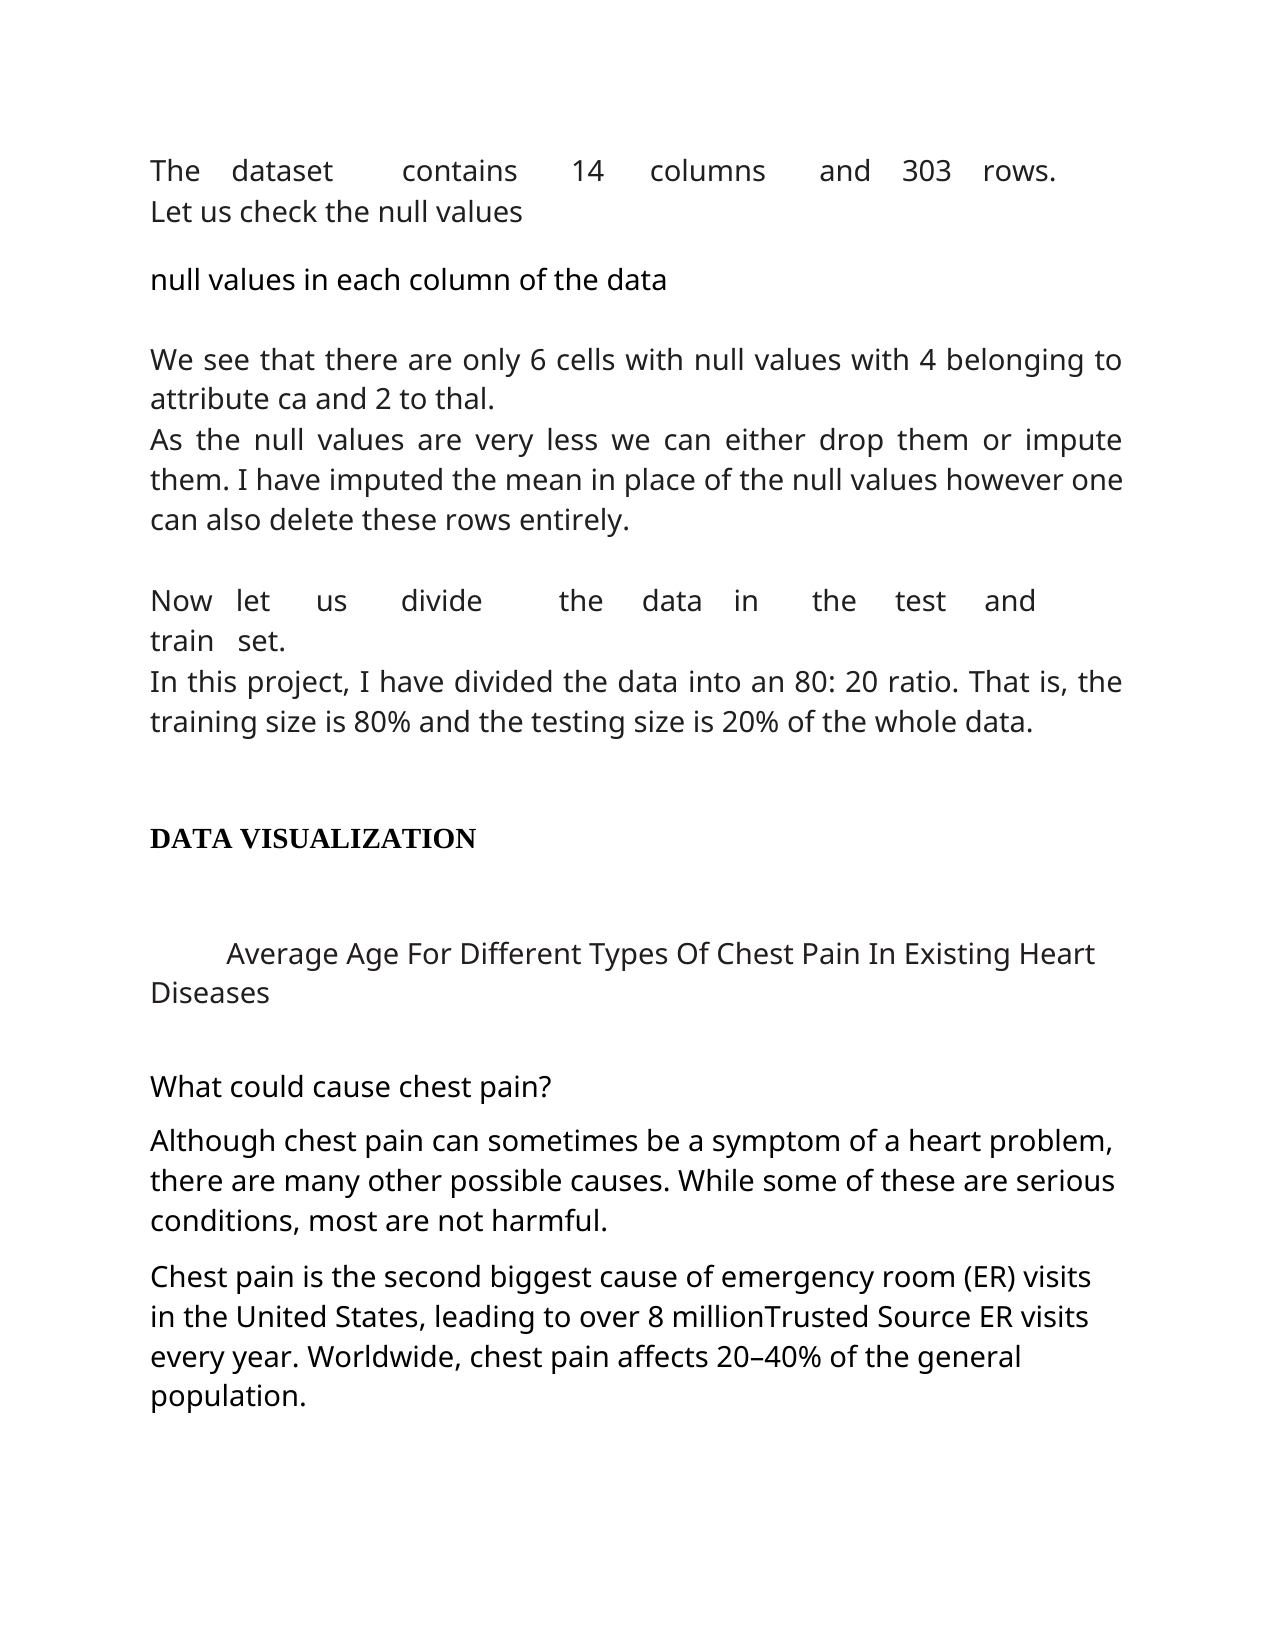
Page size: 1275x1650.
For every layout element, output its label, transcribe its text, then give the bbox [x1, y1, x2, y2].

text As the null values are very less we can either drop them or impute them. I have imputed the mean in place of the null values however one can also delete these rows entirely. [150, 420, 1125, 539]
text DATA VISUALIZATION [150, 821, 1125, 854]
text We see that there are only 6 cells with null values with 4 belonging to attribute ca and 2 to thal. [150, 339, 1125, 418]
text null values in each column of the data [150, 259, 1125, 299]
text Although chest pain can sometimes be a symptom of a heart problem, there are many other possible causes. While some of these are serious conditions, most are not harmful. [150, 1121, 1125, 1240]
text Chest pain is the second biggest cause of emergency room (ER) visits in the United States, leading to over 8 millionTrusted Source ER visits every year. Worldwide, chest pain affects 20–40% of the general population. [150, 1257, 1125, 1415]
text In this project, I have divided the data into an 80: 20 ratio. That is, the training size is 80% and the testing size is 20% of the whole data. [150, 661, 1125, 741]
text What could cause chest pain? [150, 1067, 1125, 1106]
text The dataset contains 14 columns and 303 rows. [150, 150, 1125, 190]
text Now let us divide the data in the test and train set. [150, 580, 1125, 660]
text Average Age For Different Types Of Chest Pain In Existing Heart Diseases [150, 933, 1125, 1012]
text Let us check the null values [150, 191, 1125, 231]
